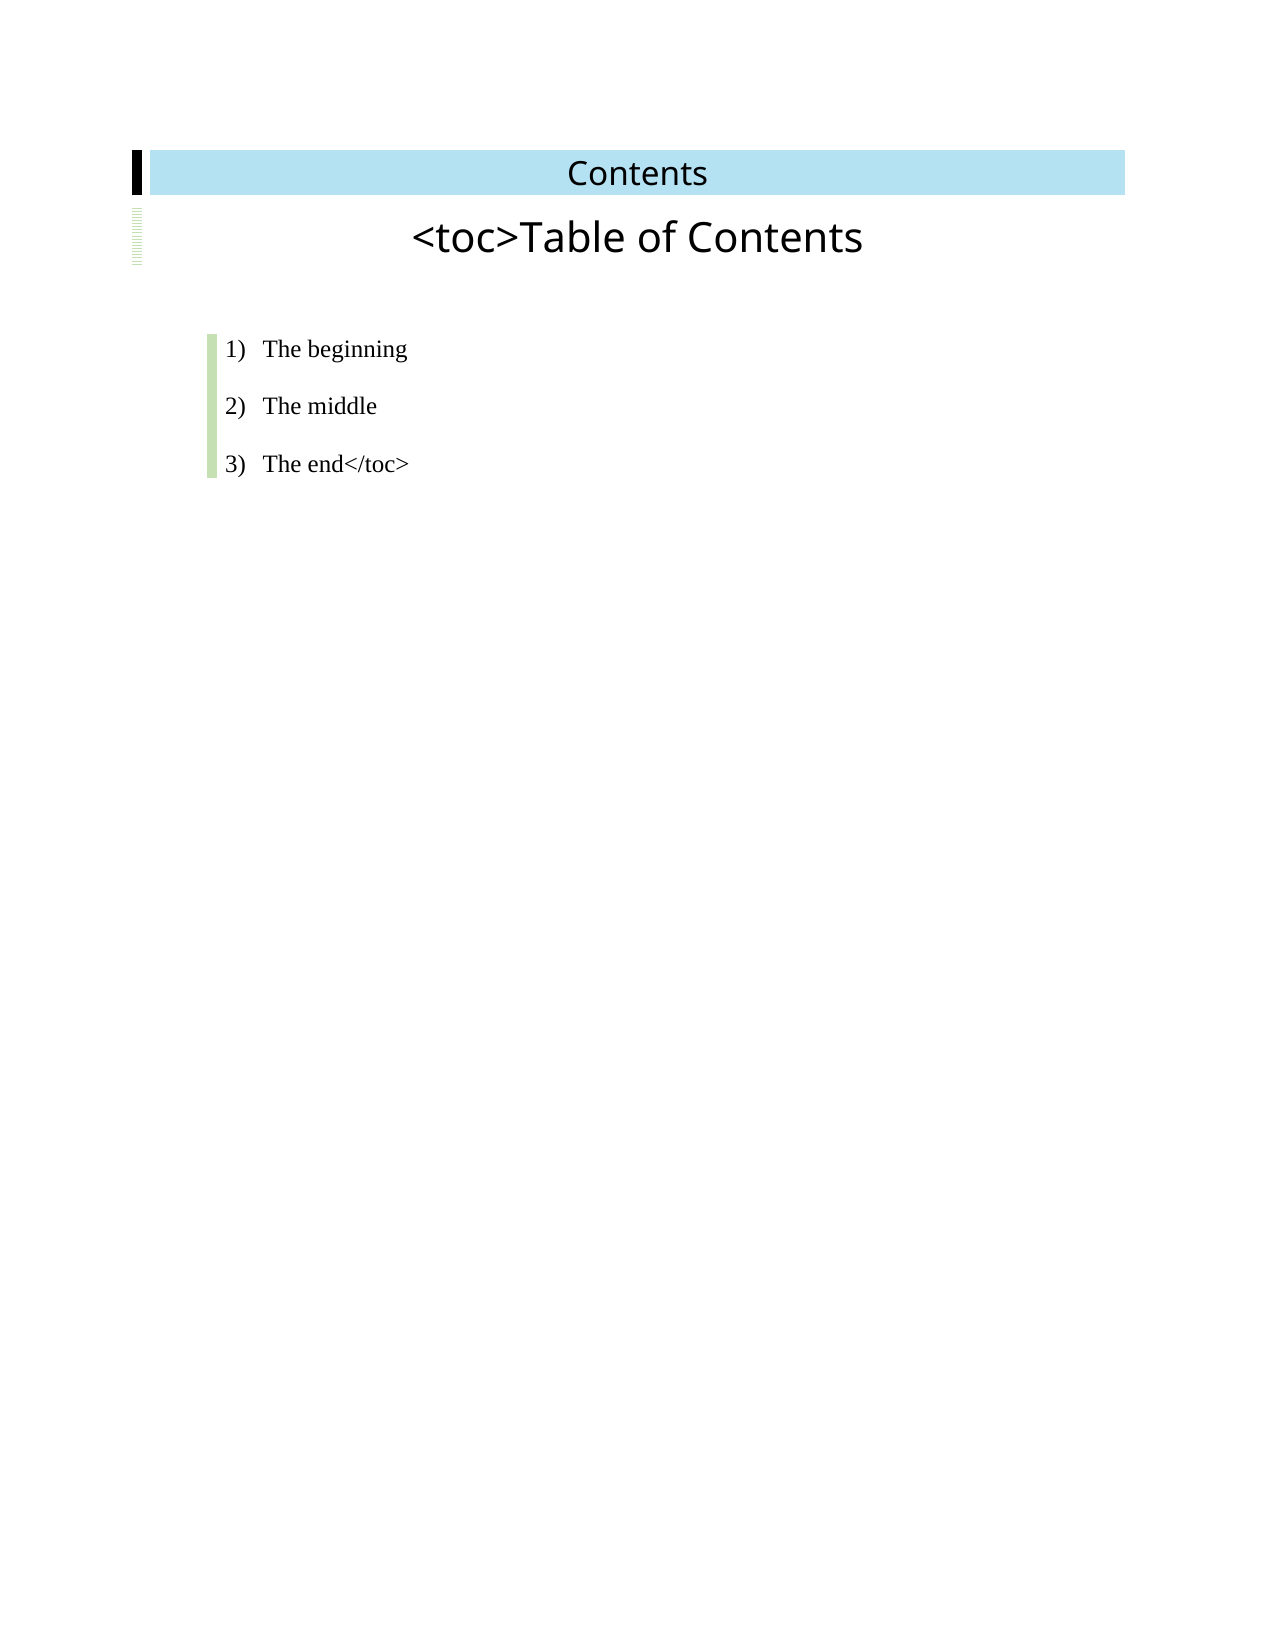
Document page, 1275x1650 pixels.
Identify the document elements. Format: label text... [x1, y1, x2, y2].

text <toc>Table of Contents [132, 208, 1125, 265]
list The end</toc> [217, 449, 1125, 478]
list The middle [217, 391, 1125, 420]
list The beginning [217, 334, 1125, 363]
text Contents [150, 150, 1125, 195]
